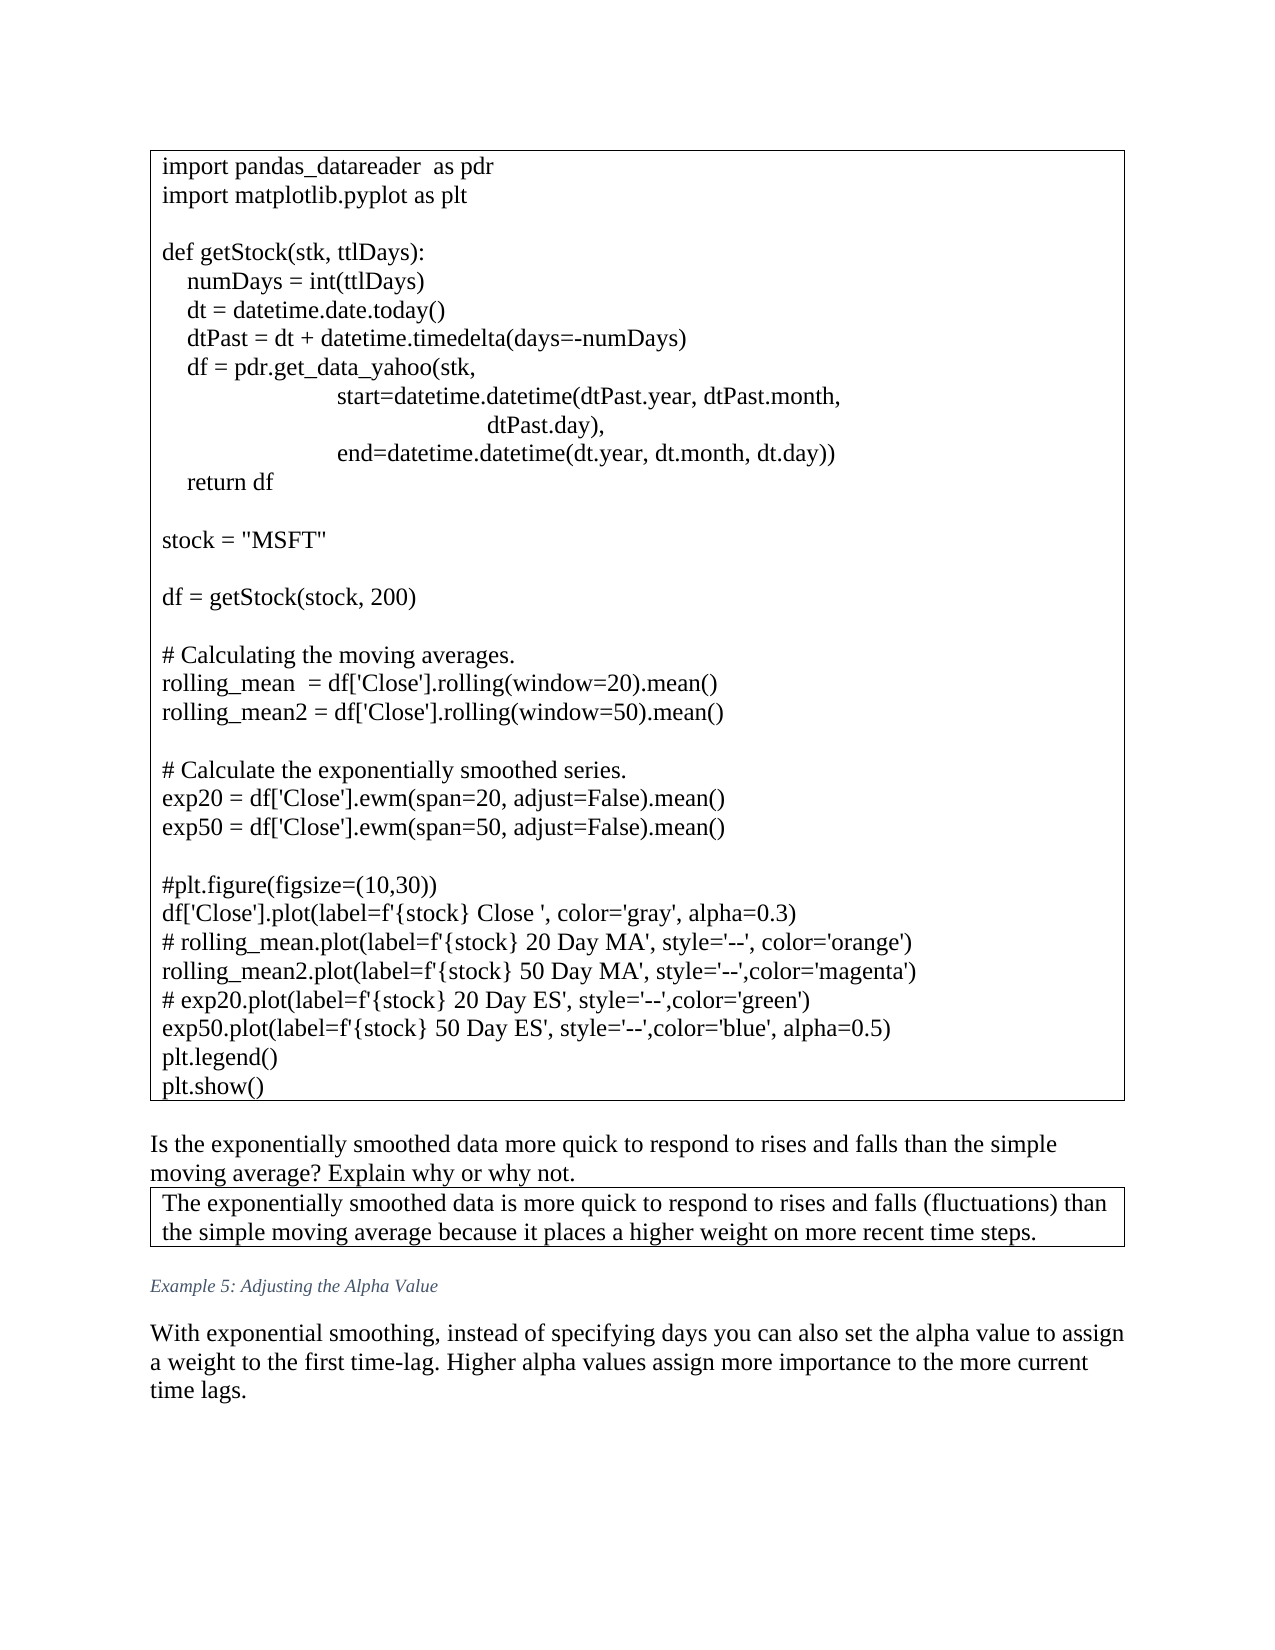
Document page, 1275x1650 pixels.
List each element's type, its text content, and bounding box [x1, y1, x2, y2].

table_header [151, 151, 1124, 1100]
text With exponential smoothing, instead of specifying days you can also set the alpha value to assign a weight to the first time-lag. Higher alpha values assign more importance to the more current time lags. [150, 1318, 1125, 1404]
text Is the exponentially smoothed data more quick to respond to rises and falls than the simple moving average? Explain why or why not. [150, 1129, 1125, 1187]
table_header The exponentially smoothed data is more quick to respond to rises and falls (fluctuations) than the simple moving average because it places a higher weight on more recent time steps. [151, 1188, 1124, 1246]
